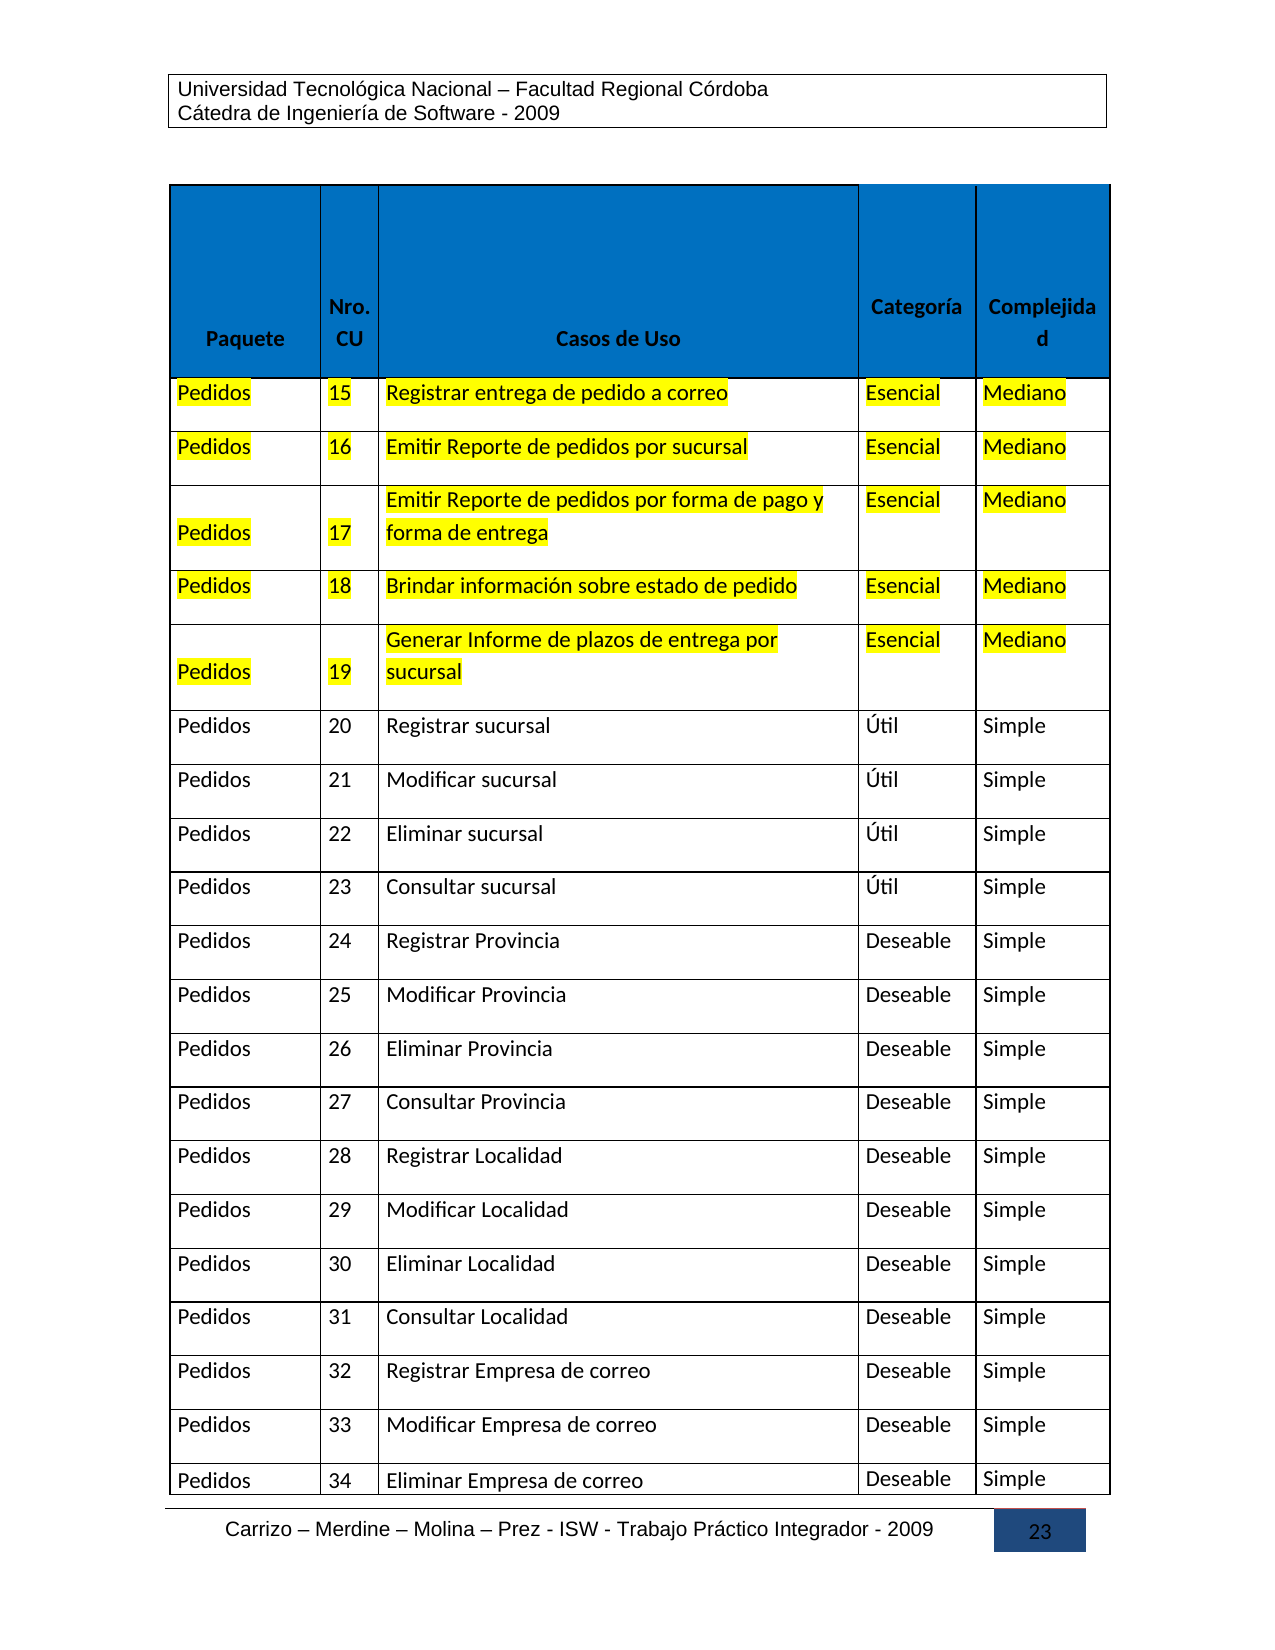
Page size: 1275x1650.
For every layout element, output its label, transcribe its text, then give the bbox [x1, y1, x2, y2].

table_cell 27 [321, 1088, 378, 1140]
table_cell Deseable [859, 1356, 975, 1409]
table_cell Pedidos [171, 1249, 320, 1301]
table_cell Simple [977, 711, 1109, 764]
table_cell 34 [321, 1464, 378, 1494]
table_cell 19 [321, 625, 378, 710]
table_header Complejidad [976, 184, 1109, 377]
table_cell Pedidos [171, 1464, 320, 1494]
table_cell Pedidos [171, 873, 320, 925]
table_cell Eliminar sucursal [379, 819, 858, 871]
table_cell Consultar Localidad [379, 1303, 858, 1355]
table_cell Simple [977, 765, 1109, 818]
table_cell Deseable [859, 1195, 975, 1248]
table_cell Útil [859, 819, 975, 871]
table_cell 22 [321, 819, 378, 871]
table_cell Deseable [859, 980, 975, 1033]
table_cell Esencial [859, 571, 975, 624]
table_cell Brindar información sobre estado de pedido [379, 571, 858, 624]
table_cell Pedidos [171, 926, 320, 979]
table_cell Pedidos [171, 1303, 320, 1355]
table_cell Simple [977, 1410, 1109, 1463]
table_cell Mediano [977, 486, 1109, 570]
table_cell Modificar Empresa de correo [379, 1410, 858, 1463]
table_cell Pedidos [171, 1410, 320, 1463]
table_header Casos de Uso [379, 186, 858, 377]
table_cell Útil [859, 711, 975, 764]
table_cell 28 [321, 1141, 378, 1194]
table_cell Registrar Localidad [379, 1141, 858, 1194]
table_cell Deseable [859, 1464, 975, 1494]
table_cell Mediano [977, 625, 1109, 710]
table_cell Eliminar Provincia [379, 1034, 858, 1086]
table_cell Esencial [859, 625, 975, 710]
table_cell Modificar Localidad [379, 1195, 858, 1248]
table_cell Registrar Provincia [379, 926, 858, 979]
table_header Paquete [171, 186, 320, 377]
table_cell Emitir Reporte de pedidos por sucursal [379, 432, 858, 484]
table_cell 33 [321, 1410, 378, 1463]
table_cell Eliminar Localidad [379, 1249, 858, 1301]
table_header Categoría [859, 184, 976, 377]
table_cell Mediano [977, 432, 1109, 484]
table_cell Pedidos [171, 379, 320, 431]
table_cell Mediano [977, 379, 1109, 431]
table_cell 32 [321, 1356, 378, 1409]
table_cell Emitir Reporte de pedidos por forma de pago y forma de entrega [379, 486, 858, 570]
table_cell Simple [977, 1464, 1109, 1494]
table_cell Esencial [859, 379, 975, 431]
table_cell Pedidos [171, 1195, 320, 1248]
table_cell Deseable [859, 1141, 975, 1194]
table_cell Esencial [859, 432, 975, 484]
table_cell Simple [977, 980, 1109, 1033]
table_cell Pedidos [171, 819, 320, 871]
table_cell 25 [321, 980, 378, 1033]
table_cell Útil [859, 765, 975, 818]
table_cell Simple [977, 1303, 1109, 1355]
table_cell Simple [977, 926, 1109, 979]
table_cell Modificar Provincia [379, 980, 858, 1033]
table_cell 20 [321, 711, 378, 764]
table_cell Pedidos [171, 1141, 320, 1194]
table_cell Consultar Provincia [379, 1088, 858, 1140]
table_cell 31 [321, 1303, 378, 1355]
table_cell Simple [977, 819, 1109, 871]
table_cell Deseable [859, 1034, 975, 1086]
table_cell Registrar entrega de pedido a correo [379, 379, 858, 431]
table_cell 15 [321, 379, 378, 431]
table_cell Registrar sucursal [379, 711, 858, 764]
table_cell Deseable [859, 1249, 975, 1301]
table_cell 23 [321, 873, 378, 925]
table_cell Útil [859, 873, 975, 925]
table_cell Deseable [859, 1410, 975, 1463]
table_cell Pedidos [171, 765, 320, 818]
table_cell Pedidos [171, 432, 320, 484]
table_cell Modificar sucursal [379, 765, 858, 818]
table_cell Deseable [859, 1088, 975, 1140]
table_cell Consultar sucursal [379, 873, 858, 925]
table_cell Pedidos [171, 980, 320, 1033]
table_cell Pedidos [171, 1356, 320, 1409]
table_cell Simple [977, 1088, 1109, 1140]
table_cell Mediano [977, 571, 1109, 624]
table_cell 24 [321, 926, 378, 979]
table_cell Simple [977, 1034, 1109, 1086]
table_cell Simple [977, 1195, 1109, 1248]
table_cell Pedidos [171, 571, 320, 624]
table_cell Pedidos [171, 625, 320, 710]
table_cell Pedidos [171, 1088, 320, 1140]
table_cell Pedidos [171, 711, 320, 764]
table_cell 26 [321, 1034, 378, 1086]
table_cell Simple [977, 1141, 1109, 1194]
table_cell Simple [977, 1356, 1109, 1409]
table_cell Eliminar Empresa de correo [379, 1464, 858, 1494]
table_cell 18 [321, 571, 378, 624]
table_header Nro. CU [321, 186, 378, 377]
table_cell Pedidos [171, 486, 320, 570]
table_cell Generar Informe de plazos de entrega por sucursal [379, 625, 858, 710]
table_cell 29 [321, 1195, 378, 1248]
table_cell Simple [977, 873, 1109, 925]
table_cell 21 [321, 765, 378, 818]
table_cell 16 [321, 432, 378, 484]
table_cell Esencial [859, 486, 975, 570]
table_cell 17 [321, 486, 378, 570]
table_cell Deseable [859, 1303, 975, 1355]
table_cell 30 [321, 1249, 378, 1301]
table_cell Simple [977, 1249, 1109, 1301]
table_cell Deseable [859, 926, 975, 979]
table_cell Registrar Empresa de correo [379, 1356, 858, 1409]
table_cell Pedidos [171, 1034, 320, 1086]
